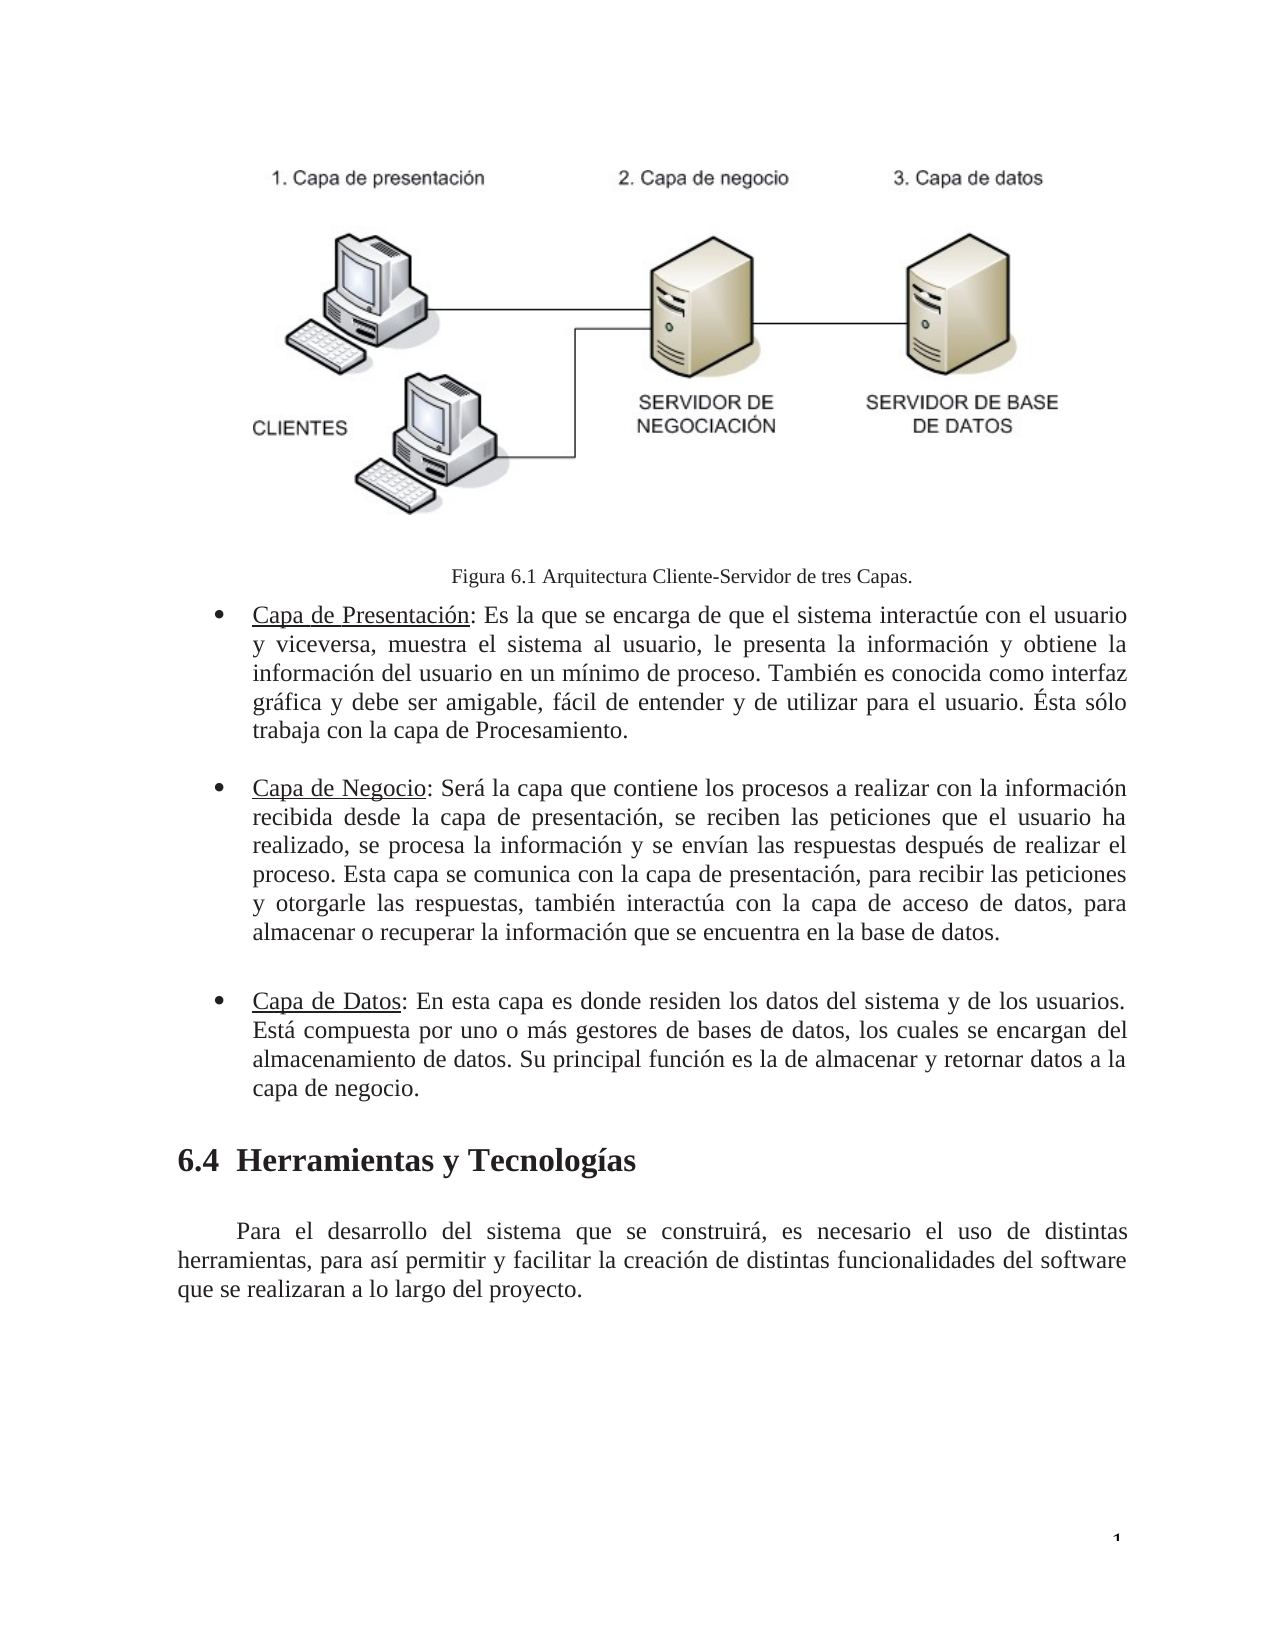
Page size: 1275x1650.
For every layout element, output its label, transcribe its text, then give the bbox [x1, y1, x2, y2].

picture [253, 170, 1059, 515]
list Capa de Presentación: Es la que se encarga de que el sistema interactúe con el usuario y viceversa, muestra el sistema al usuario, le presenta la información y obtiene la información del usuario en un mínimo de proceso. También es conocida como interfaz gráfica y debe ser amigable, fácil de entender y de utilizar para el usuario. Ésta sólo trabaja con la capa de Procesamiento. [215, 600, 1128, 744]
subtitle Herramientas y Tecnologías [177, 1140, 1183, 1178]
list Capa de Negocio: Será la capa que contiene los procesos a realizar con la información recibida desde la capa de presentación, se reciben las peticiones que el usuario ha realizado, se procesa la información y se envían las respuestas después de realizar el proceso. Esta capa se comunica con la capa de presentación, para recibir las peticiones y otorgarle las respuestas, también interactúa con la capa de acceso de datos, para almacenar o recuperar la información que se encuentra en la base de datos. [215, 773, 1128, 945]
list Capa de Datos: En esta capa es donde residen los datos del sistema y de los usuarios. Está compuesta por uno o más gestores de bases de datos, los cuales se encargan del almacenamiento de datos. Su principal función es la de almacenar y retornar datos a la capa de negocio. [215, 986, 1127, 1101]
text Figura 6.1 Arquitectura Cliente-Servidor de tres Capas. [246, 564, 1117, 588]
text Para el desarrollo del sistema que se construirá, es necesario el uso de distintas herramientas, para así permitir y facilitar la creación de distintas funcionalidades del software que se realizaran a lo largo del proyecto. [177, 1216, 1128, 1302]
